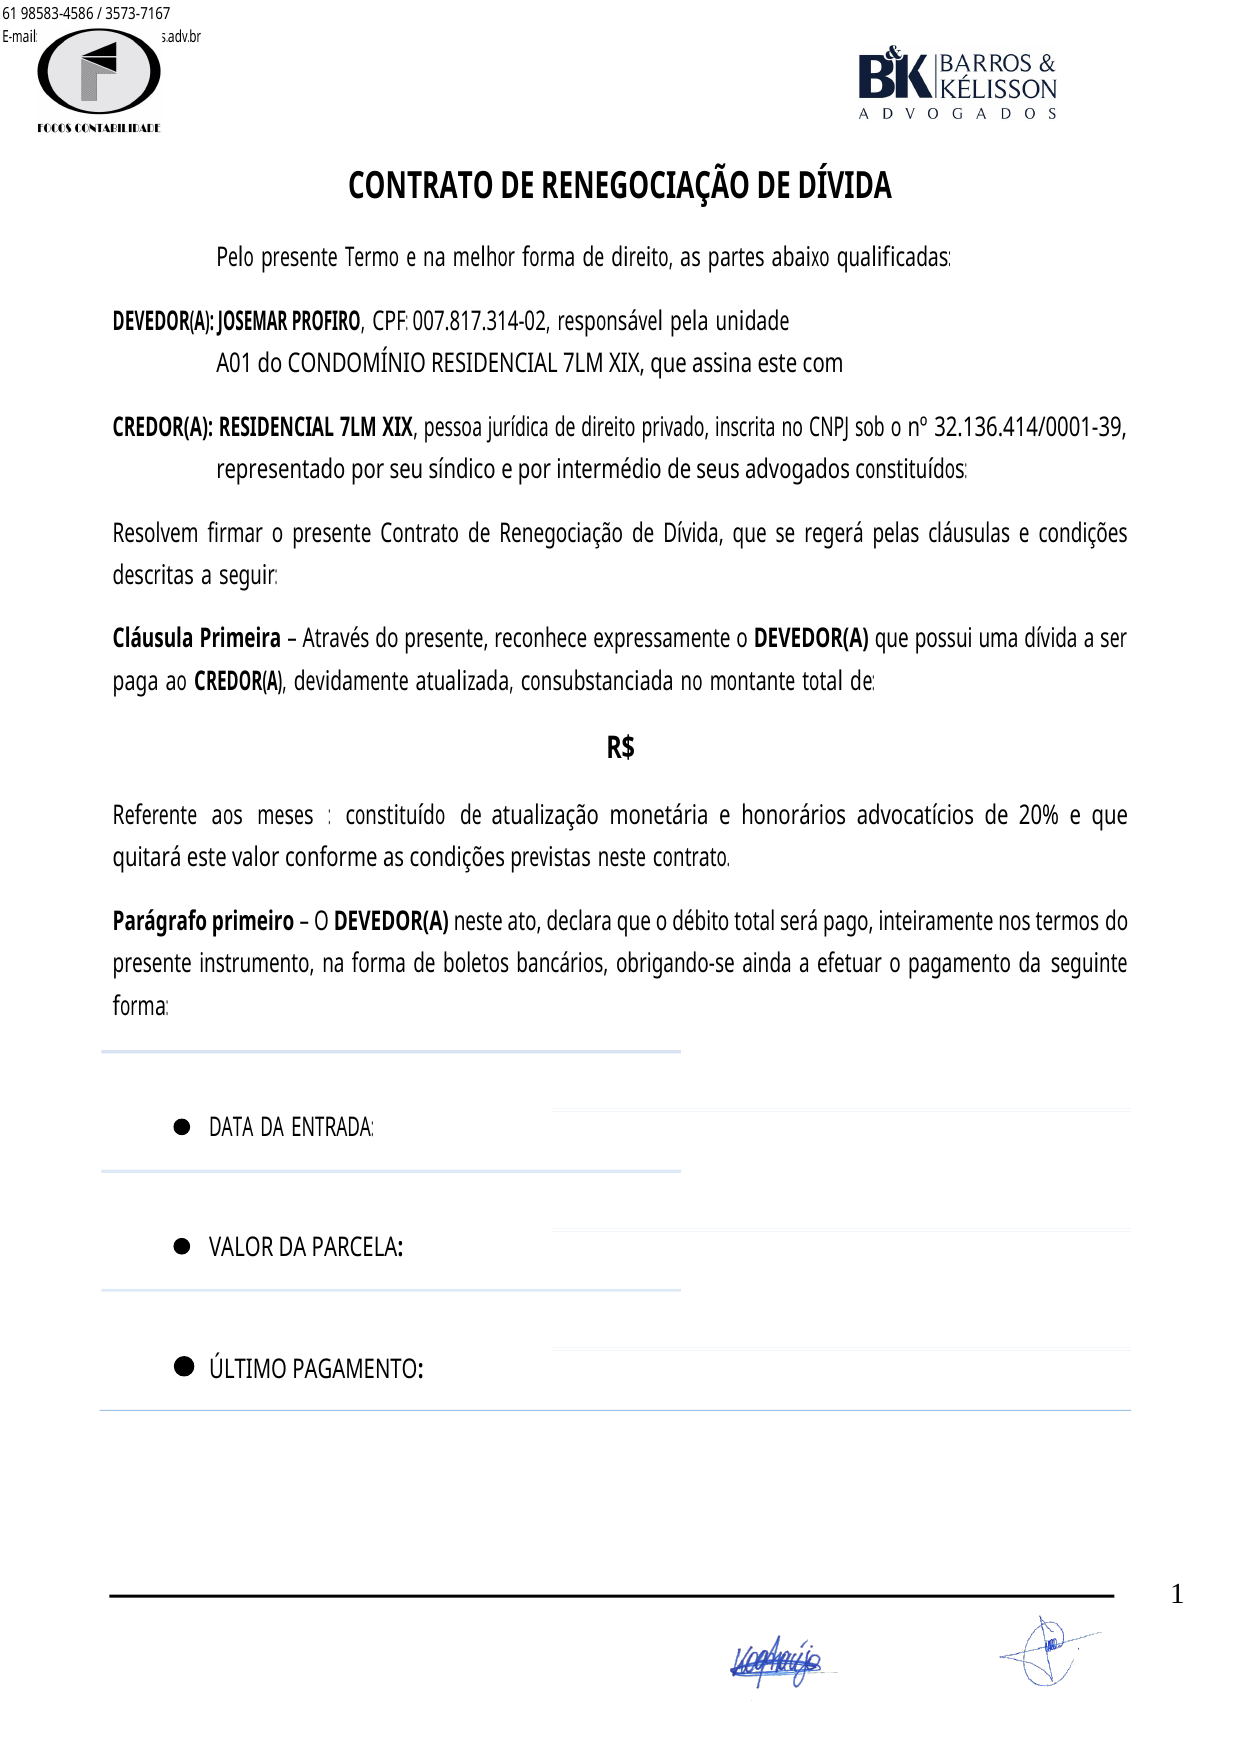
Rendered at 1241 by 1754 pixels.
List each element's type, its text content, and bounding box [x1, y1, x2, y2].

text A01 do CONDOMÍNIO RESIDENCIAL 7LM XIX, que assina este com [216, 344, 1196, 381]
picture [710, 1609, 880, 1722]
text Pelo presente Termo e na melhor forma de direito, as partes abaixo qualificadas: [216, 238, 1196, 274]
picture [37, 26, 163, 135]
text Parágrafo primeiro – O DEVEDOR(A) neste ato, declara que o débito total será pago, inteiramente nos termos do presente instrumento, na forma de boletos bancários, obrigando-se ainda a efetuar o pagamento da seguinte forma: [112, 901, 1128, 1023]
text Cláusula Primeira – Através do presente, reconhece expressamente o DEVEDOR(A) que possui uma dívida a ser paga ao CREDOR(A), devidamente atualizada, consubstanciada no montante total de: [112, 619, 1128, 698]
text Referente aos meses : constituído de atualização monetária e honorários advocatícios de 20% e que quitará este valor conforme as condições previstas neste contrato. [112, 796, 1128, 875]
text 1 [87, 1576, 1184, 1609]
text CREDOR(A): RESIDENCIAL 7LM XIX, pessoa jurídica de direito privado, inscrita no CNPJ sob o nº 32.136.414/0001-39, representado por seu síndico e por intermédio de seus advogados constituídos: [112, 407, 1128, 487]
list ÚLTIMO PAGAMENTO: [171, 1287, 1196, 1385]
list VALOR DA PARCELA: [171, 1167, 1196, 1262]
text Resolvem firmar o presente Contrato de Renegociação de Dívida, que se regerá pelas cláusulas e condições descritas a seguir: [112, 513, 1128, 592]
text R$ [87, 725, 1153, 768]
list DATA DA ENTRADA: [171, 1047, 1196, 1143]
picture [997, 1613, 1107, 1689]
title CONTRATO DE RENEGOCIAÇÃO DE DÍVIDA [87, 158, 1153, 209]
picture [858, 45, 1057, 121]
text DEVEDOR(A): JOSEMAR PROFIRO, CPF: 007.817.314-02, responsável pela unidade [112, 301, 1196, 338]
